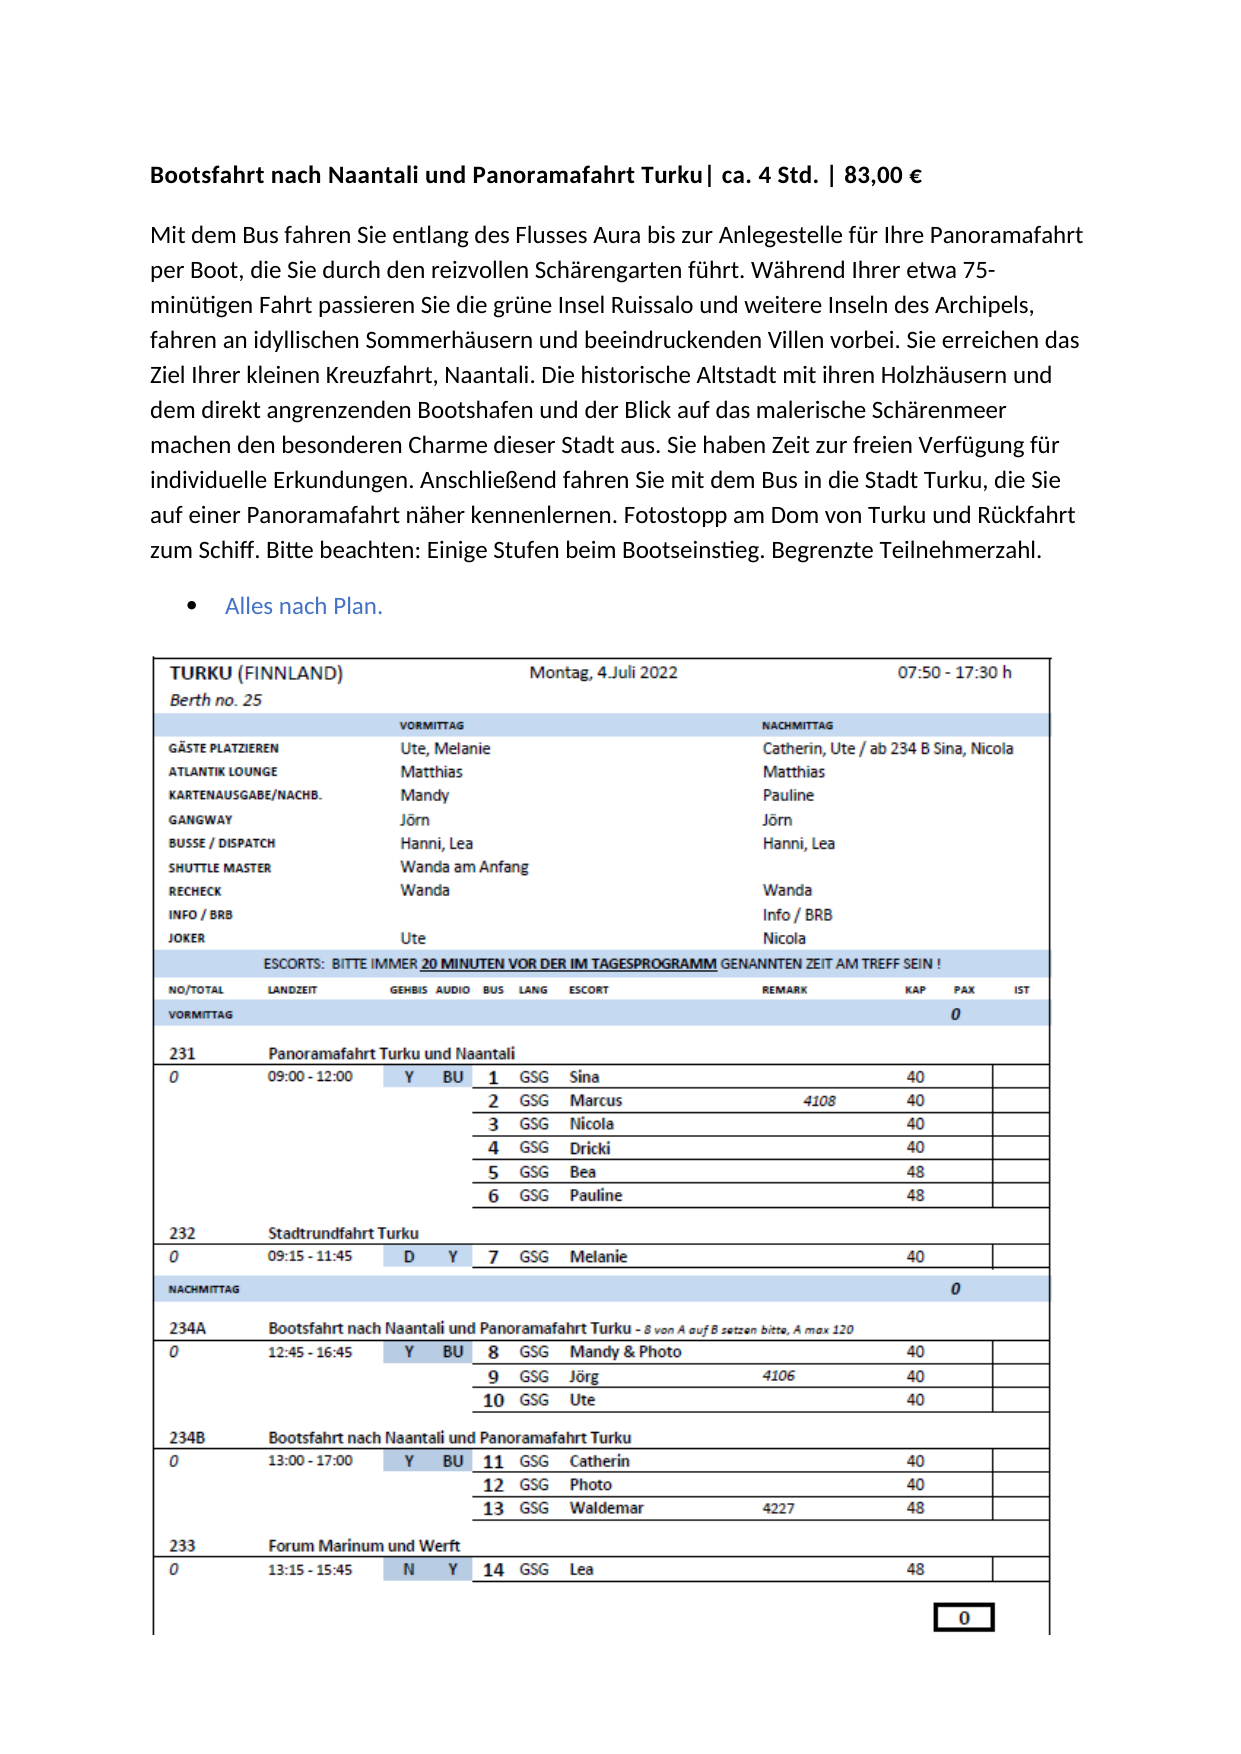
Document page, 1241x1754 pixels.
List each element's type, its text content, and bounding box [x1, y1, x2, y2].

text Bootsfahrt nach Naantali und Panoramafahrt Turku| ca. 4 Std. | 83,00 € [150, 159, 1090, 190]
list Alles nach Plan. [187, 586, 1090, 621]
picture [150, 656, 1055, 1635]
text Mit dem Bus fahren Sie entlang des Flusses Aura bis zur Anlegestelle für Ihre Panoramafahrt per Boot, die Sie durch den reizvollen Schärengarten führt. Während Ihrer etwa 75-minütigen Fahrt passieren Sie die grüne Insel Ruissalo und weitere Inseln des Archipels, fahren an idyllischen Sommerhäusern und beeindruckenden Villen vorbei. Sie erreichen das Ziel Ihrer kleinen Kreuzfahrt, Naantali. Die historische Altstadt mit ihren Holzhäusern und dem direkt angrenzenden Bootshafen und der Blick auf das malerische Schärenmeer machen den besonderen Charme dieser Stadt aus. Sie haben Zeit zur freien Verfügung für individuelle Erkundungen. Anschließend fahren Sie mit dem Bus in die Stadt Turku, die Sie auf einer Panoramafahrt näher kennenlernen. Fotostopp am Dom von Turku und Rückfahrt zum Schiff. Bitte beachten: Einige Stufen beim Bootseinstieg. Begrenzte Teilnehmerzahl. [150, 215, 1090, 565]
